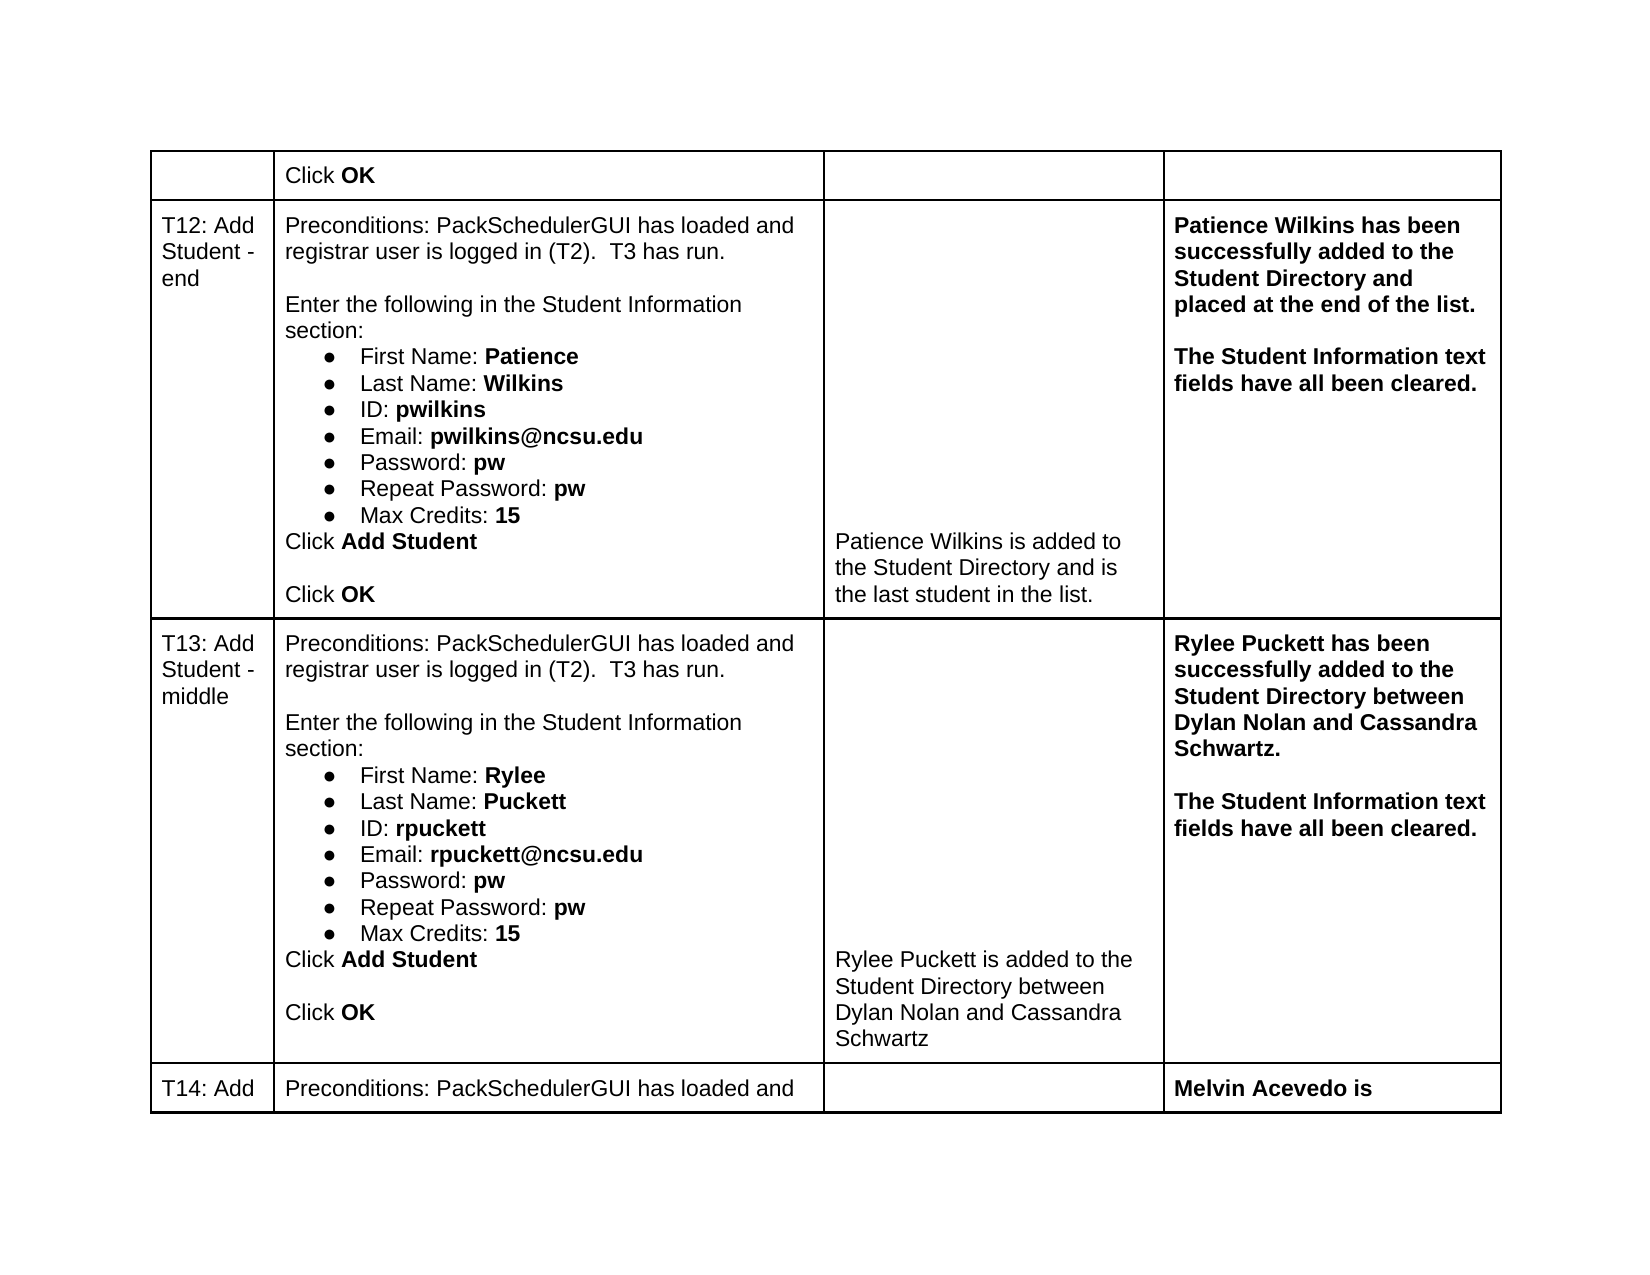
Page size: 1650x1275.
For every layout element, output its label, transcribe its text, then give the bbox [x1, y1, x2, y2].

table_cell Patience Wilkins is added to the Student Directory and is the last student in the list. [825, 201, 1163, 617]
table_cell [275, 152, 823, 199]
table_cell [825, 1064, 1163, 1111]
table_cell Rylee Puckett has been successfully added to the Student Directory between Dylan Nolan and Cassandra Schwartz. The Student Information text fields have all been cleared. [1165, 620, 1500, 1062]
table_cell Rylee Puckett is added to the Student Directory between Dylan Nolan and Cassandra Schwartz [825, 620, 1163, 1062]
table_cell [152, 152, 273, 199]
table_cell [825, 152, 1163, 199]
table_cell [1165, 152, 1500, 199]
table_cell Patience Wilkins has been successfully added to the Student Directory and placed at the end of the list. The Student Information text fields have all been cleared. [1165, 201, 1500, 617]
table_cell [152, 1064, 273, 1111]
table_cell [275, 1064, 823, 1111]
table_cell Preconditions: PackSchedulerGUI has loaded and registrar user is logged in (T2). T3 has run. Enter the following in the Student Information section: First Name: Rylee Last Name: Puckett ID: rpuckett Email: rpuckett@ncsu.edu Password: pw Repeat Password: pw Max Credits: 15 Click Add Student Click OK [275, 620, 823, 1062]
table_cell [1165, 1064, 1500, 1111]
table_cell T12: Add Student - end [152, 201, 273, 617]
table_cell T13: Add Student - middle [152, 620, 273, 1062]
table_cell Preconditions: PackSchedulerGUI has loaded and registrar user is logged in (T2). T3 has run. Enter the following in the Student Information section: First Name: Patience Last Name: Wilkins ID: pwilkins Email: pwilkins@ncsu.edu Password: pw Repeat Password: pw Max Credits: 15 Click Add Student Click OK [275, 201, 823, 617]
